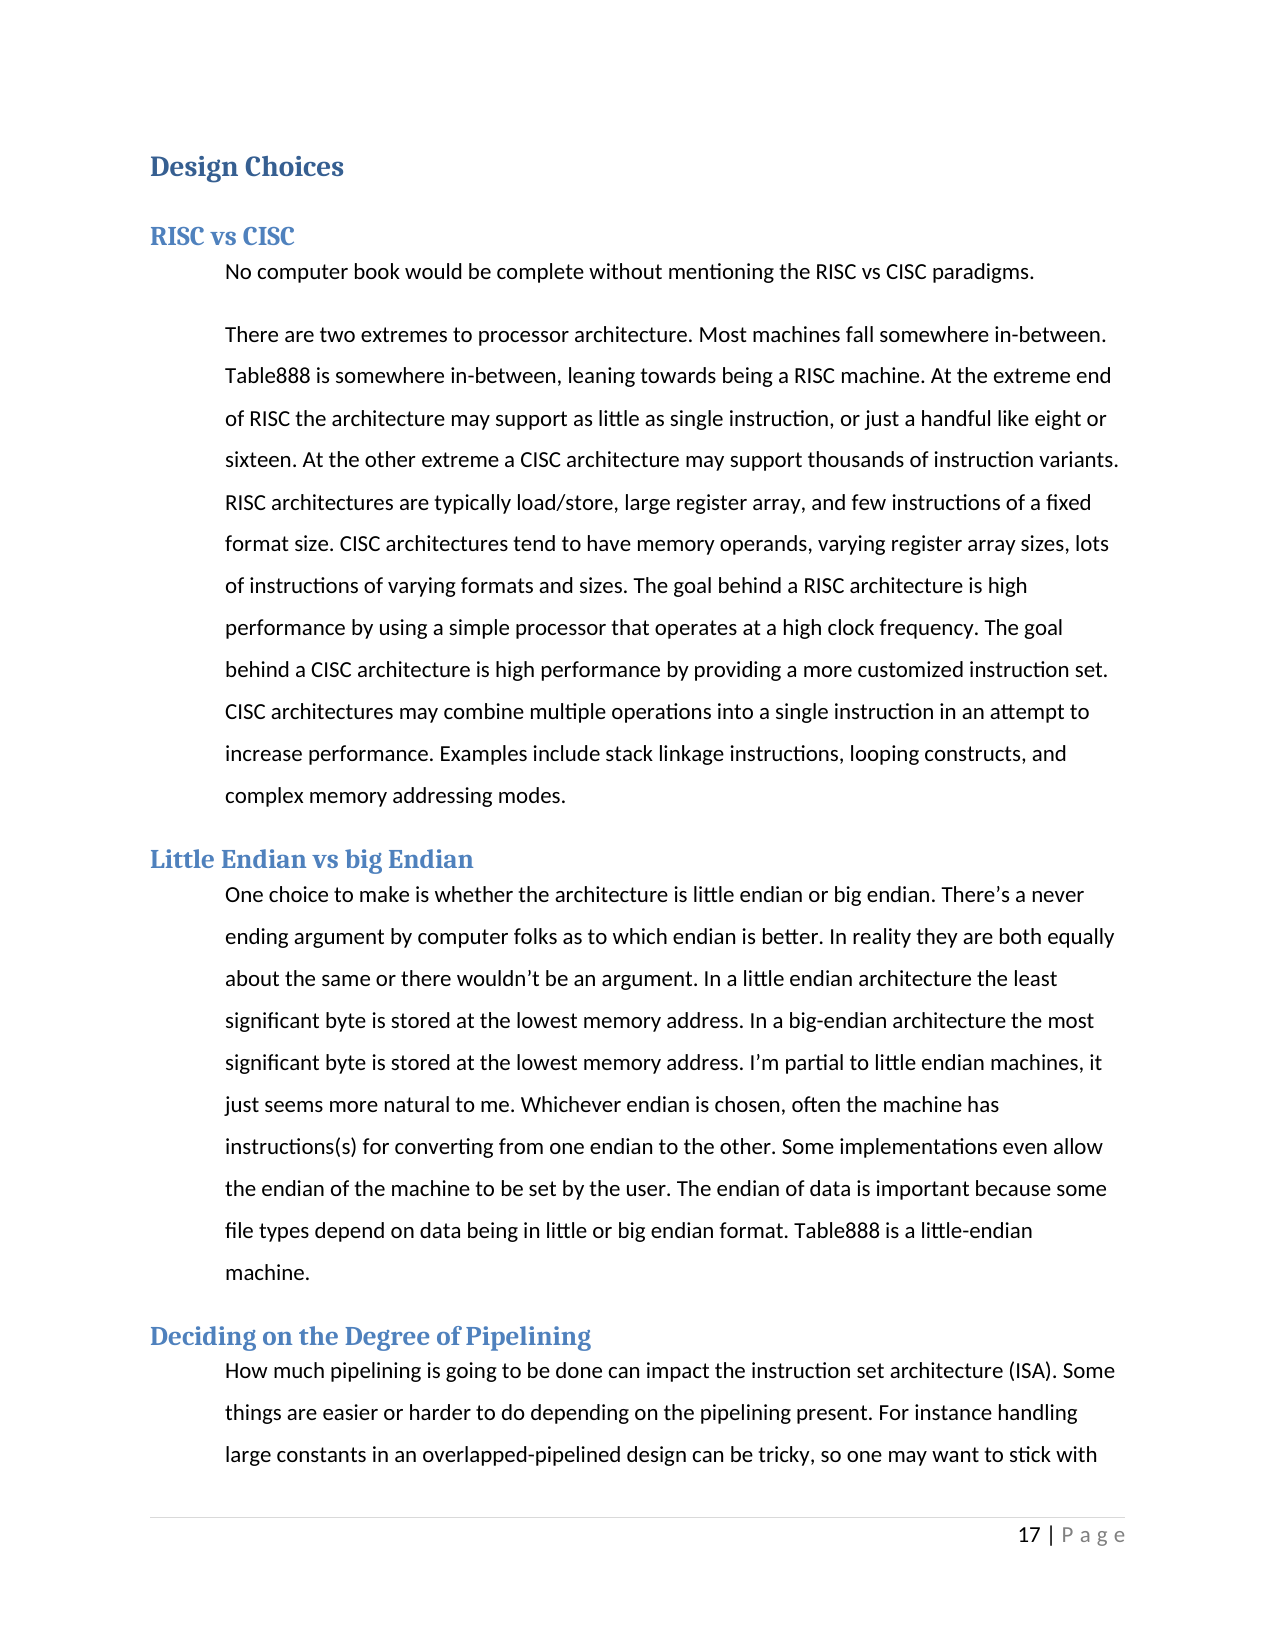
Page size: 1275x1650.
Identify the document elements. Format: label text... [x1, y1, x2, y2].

subtitle Little Endian vs big Endian [150, 844, 1125, 875]
subtitle RISC vs CISC [150, 221, 1125, 252]
subtitle Deciding on the Degree of Pipelining [150, 1321, 1125, 1352]
subtitle Design Choices [150, 150, 1125, 183]
text No computer book would be complete without mentioning the RISC vs CISC paradigms. [225, 257, 1125, 285]
